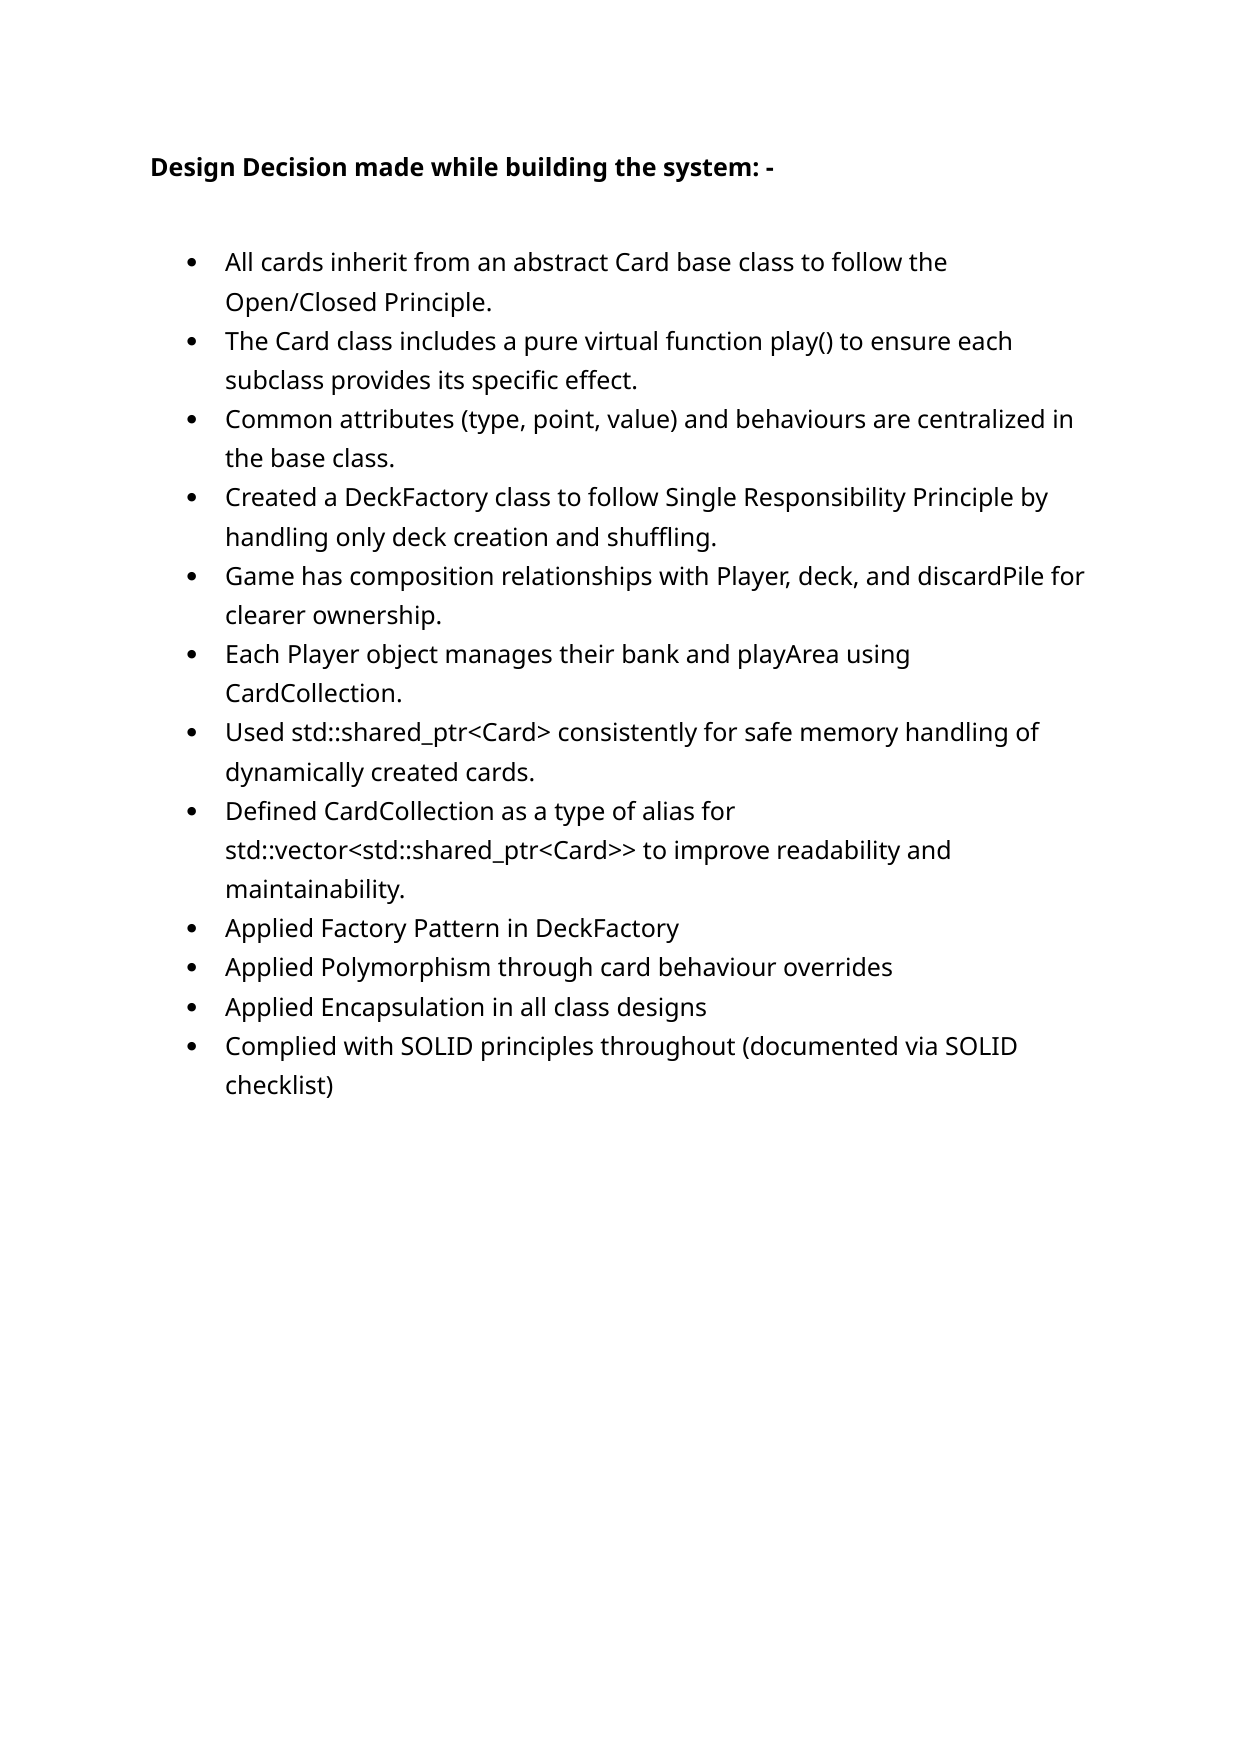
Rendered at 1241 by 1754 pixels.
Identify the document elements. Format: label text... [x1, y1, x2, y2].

text Design Decision made while building the system: - [150, 150, 1090, 223]
list Complied with SOLID principles throughout (documented via SOLID checklist) [187, 1028, 1090, 1102]
list Game has composition relationships with Player, deck, and discardPile for clearer ownership. [187, 558, 1090, 632]
list Defined CardCollection as a type of alias for std::vector<std::shared_ptr<Card>> to improve readability and maintainability. [187, 793, 1090, 906]
list Used std::shared_ptr<Card> consistently for safe memory handling of dynamically created cards. [187, 715, 1090, 788]
list Created a DeckFactory class to follow Single Responsibility Principle by handling only deck creation and shuffling. [187, 480, 1090, 553]
list The Card class includes a pure virtual function play() to ensure each subclass provides its specific effect. [187, 323, 1090, 397]
list All cards inherit from an abstract Card base class to follow the Open/Closed Principle. [187, 245, 1090, 318]
list Common attributes (type, point, value) and behaviours are centralized in the base class. [187, 402, 1090, 475]
list Applied Encapsulation in all class designs [187, 989, 1090, 1023]
list Each Player object manages their bank and playArea using CardCollection. [187, 637, 1090, 710]
list Applied Polymorphism through card behaviour overrides [187, 950, 1090, 984]
list Applied Factory Pattern in DeckFactory [187, 911, 1090, 945]
